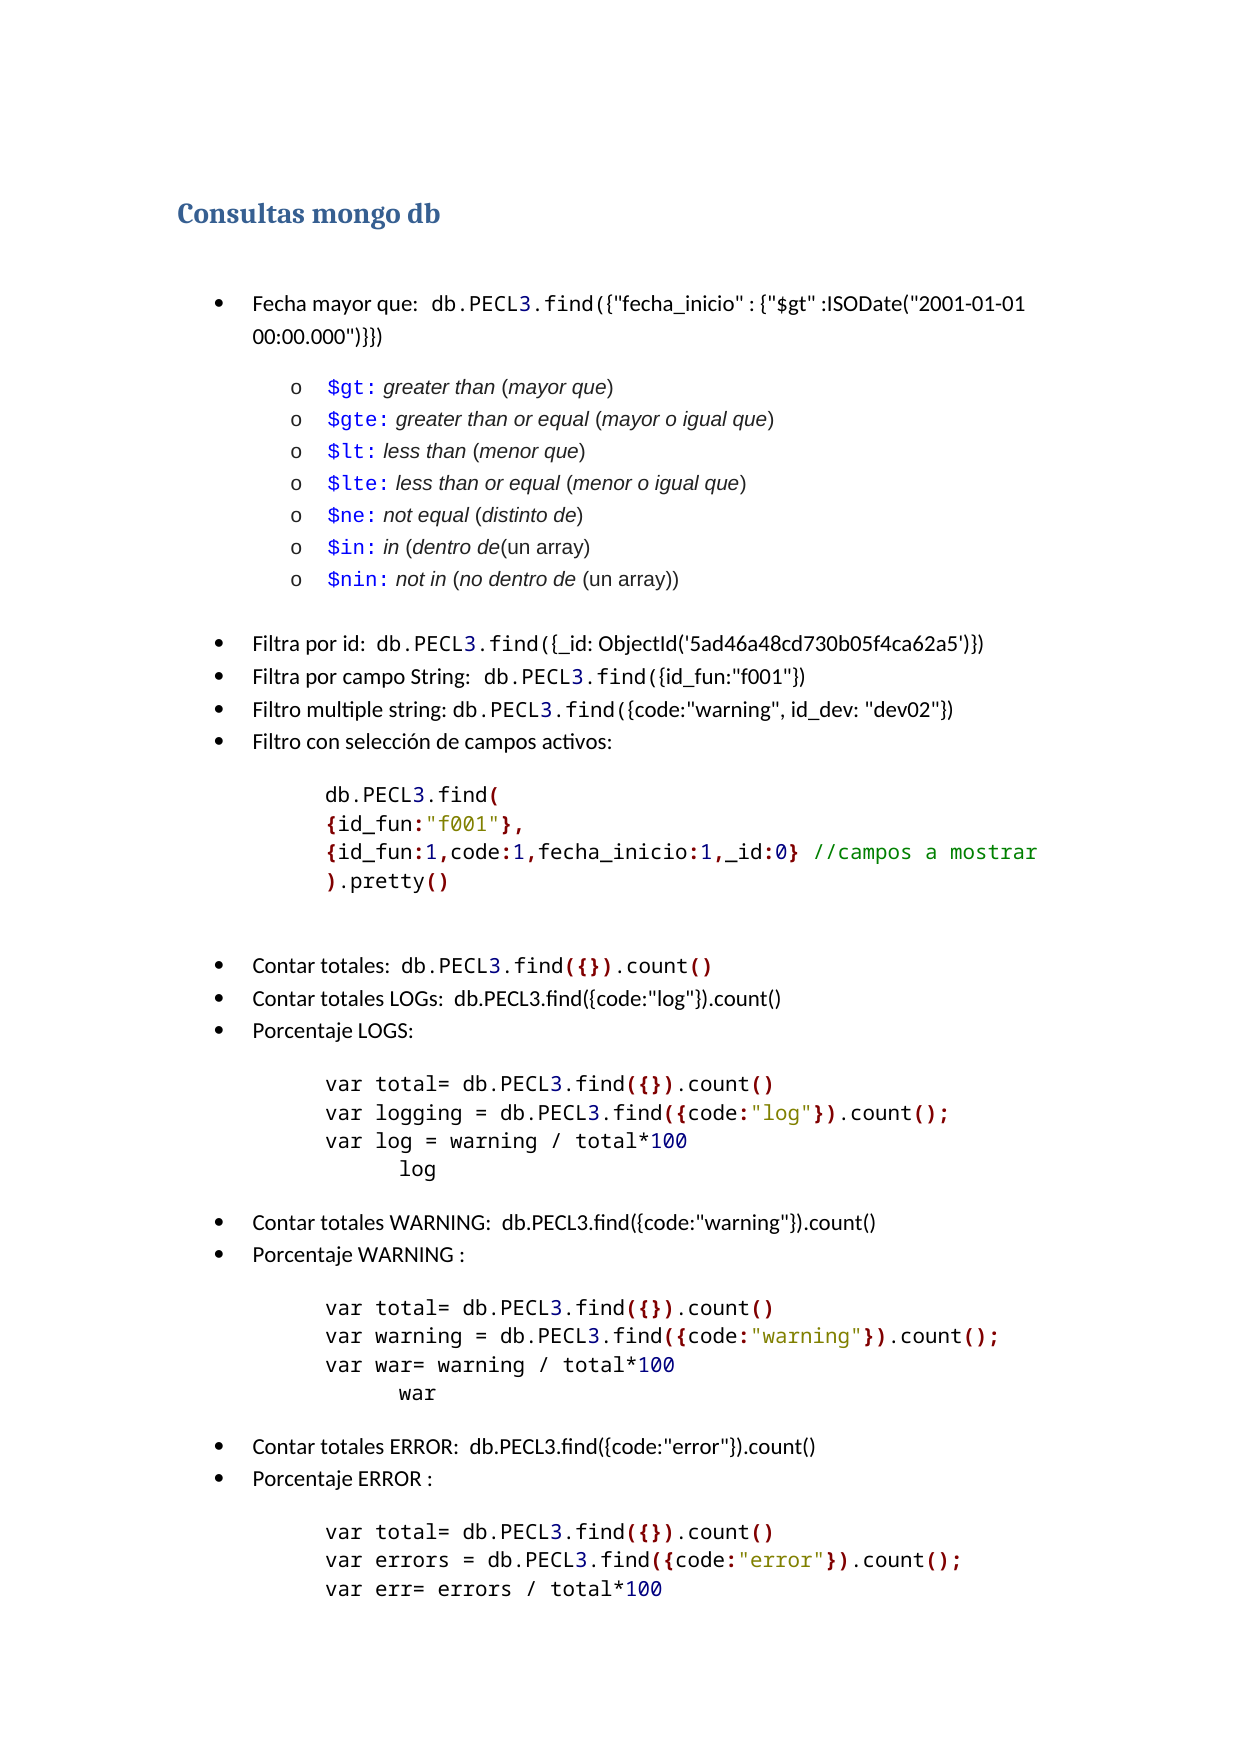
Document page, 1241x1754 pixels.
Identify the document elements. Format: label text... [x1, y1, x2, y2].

list Contar totales: db.PECL3.find({}).count() [215, 951, 1063, 980]
text var warning = db.PECL3.find({code:"warning"}).count(); [325, 1322, 1063, 1350]
text {id_fun:"f001"}, [325, 809, 1063, 837]
list Contar totales LOGs: db.PECL3.find({code:"log"}).count() [215, 984, 1063, 1012]
text var log = warning / total*100 [325, 1126, 1063, 1154]
list $in: in (dentro de(un array) [290, 535, 1063, 561]
list Filtra por campo String: db.PECL3.find({id_fun:"f001"}) [215, 662, 1063, 691]
list Porcentaje ERROR : [215, 1464, 1063, 1492]
list $ne: not equal (distinto de) [290, 503, 1063, 529]
list Contar totales ERROR: db.PECL3.find({code:"error"}).count() [215, 1432, 1063, 1460]
list $lt: less than (menor que) [290, 439, 1063, 465]
text var errors = db.PECL3.find({code:"error"}).count(); [325, 1546, 1063, 1574]
list Porcentaje WARNING : [215, 1240, 1063, 1268]
text db.PECL3.find( [325, 780, 1063, 809]
text {id_fun:1,code:1,fecha_inicio:1,_id:0} //campos a mostrar [325, 837, 1063, 866]
text ).pretty() [325, 866, 1063, 894]
list Porcentaje LOGS: [215, 1016, 1063, 1044]
text var war= warning / total*100 [325, 1350, 1063, 1378]
list Contar totales WARNING: db.PECL3.find({code:"warning"}).count() [215, 1208, 1063, 1236]
list Filtra por id: db.PECL3.find({_id: ObjectId('5ad46a48cd730b05f4ca62a5')}) [215, 629, 1063, 658]
text var logging = db.PECL3.find({code:"log"}).count(); [325, 1098, 1063, 1126]
text log [363, 1154, 1063, 1183]
text var total= db.PECL3.find({}).count() [325, 1293, 1063, 1322]
text var total= db.PECL3.find({}).count() [325, 1517, 1063, 1546]
text war [363, 1378, 1063, 1407]
text var total= db.PECL3.find({}).count() [325, 1069, 1063, 1098]
list Filtro multiple string: db.PECL3.find({code:"warning", id_dev: "dev02"}) [215, 695, 1063, 723]
list $gt: greater than (mayor que) [290, 375, 1063, 401]
list $nin: not in (no dentro de (un array)) [290, 567, 1063, 593]
text var err= errors / total*100 [325, 1574, 1063, 1602]
list Filtro con selección de campos activos: [215, 727, 1063, 755]
list $gte: greater than or equal (mayor o igual que) [290, 407, 1063, 433]
list $lte: less than or equal (menor o igual que) [290, 471, 1063, 497]
list Fecha mayor que: db.PECL3.find({"fecha_inicio" : {"$gt" :ISODate("2001-01-01 00:00.000")}}) [215, 289, 1063, 350]
subtitle Consultas mongo db [177, 198, 1063, 231]
